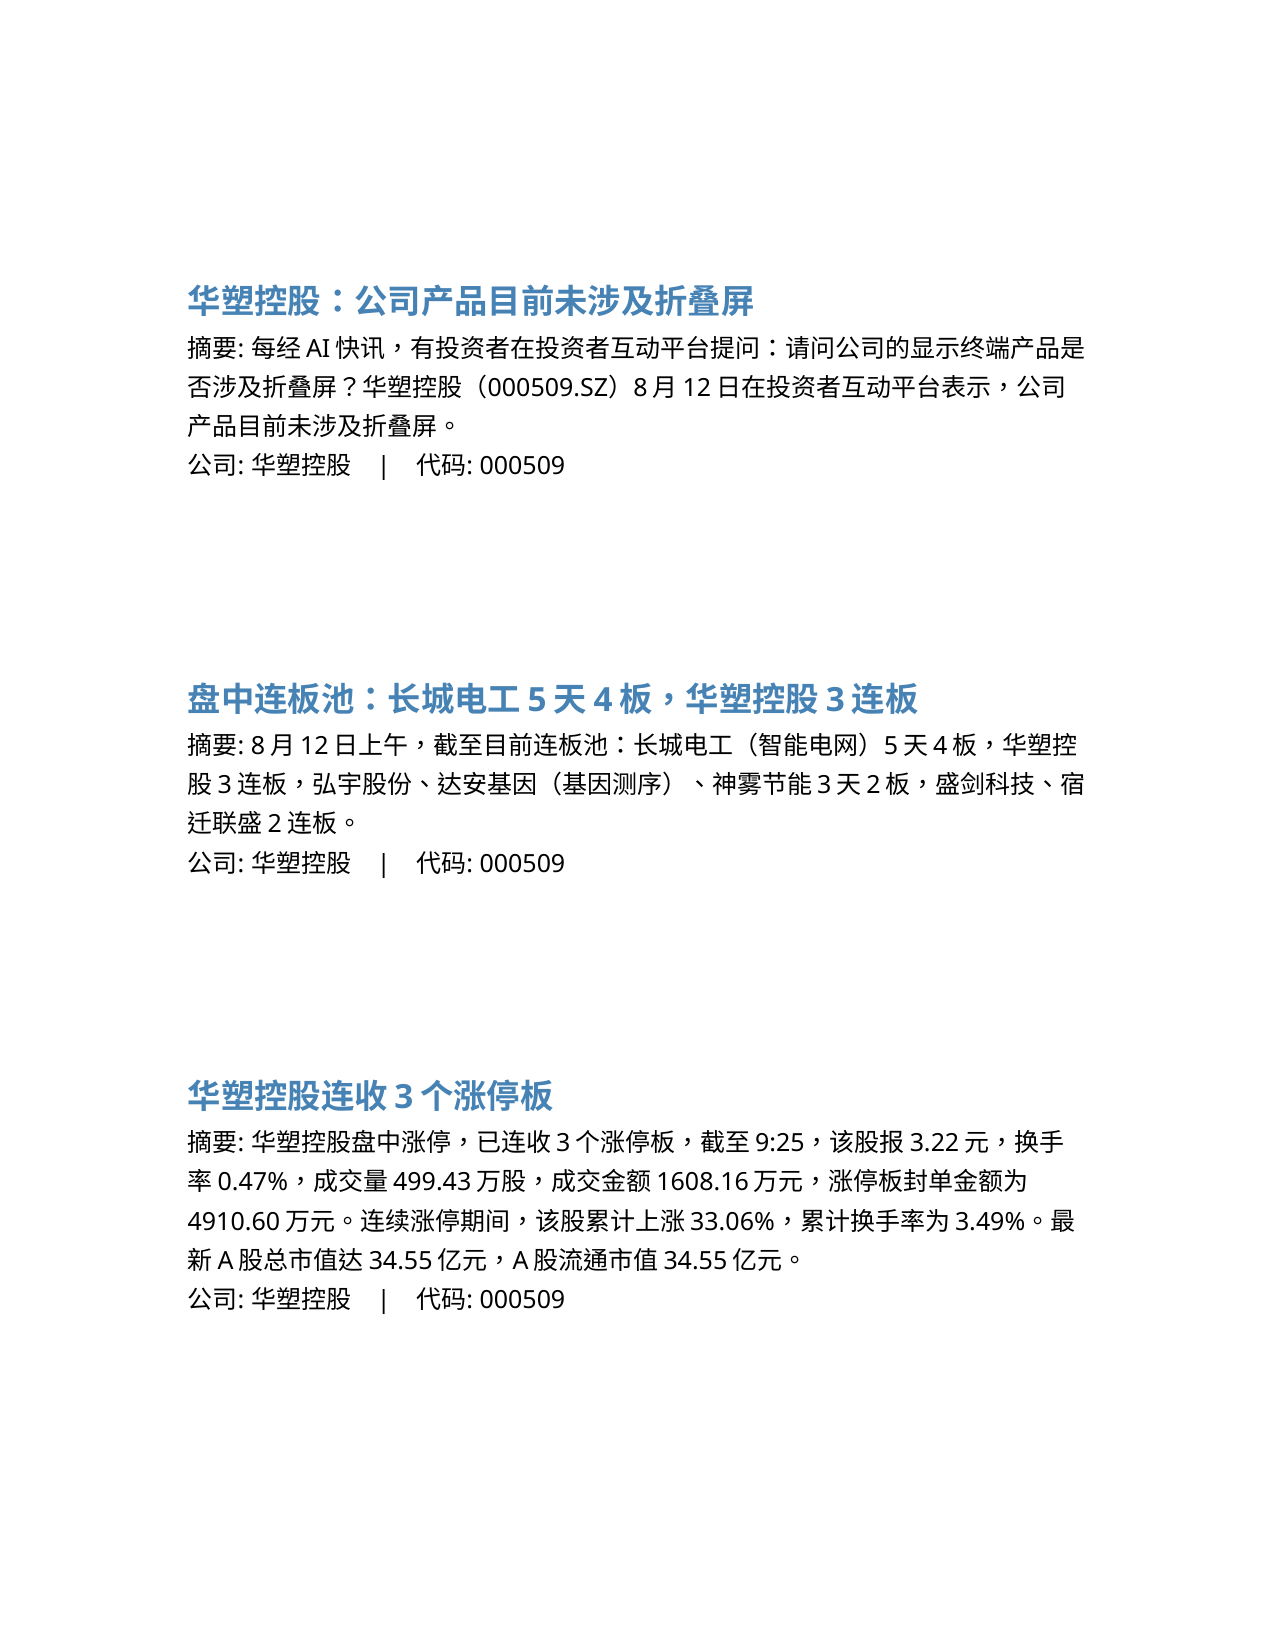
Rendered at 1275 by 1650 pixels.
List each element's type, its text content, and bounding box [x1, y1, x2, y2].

text 摘要: 华塑控股盘中涨停，已连收3个涨停板，截至9:25，该股报3.22元，换手率0.47%，成交量499.43万股，成交金额1608.16万元，涨停板封单金额为4910.60万元。连续涨停期间，该股累计上涨33.06%，累计换手率为3.49%。最新A股总市值达34.55亿元，A股流通市值34.55亿元。 公司: 华塑控股 | 代码: 000509 [187, 1125, 1087, 1355]
subtitle 华塑控股连收3个涨停板 [187, 1073, 1087, 1118]
subtitle 盘中连板池：长城电工5天4板，华塑控股3连板 [187, 676, 1087, 721]
text 摘要: 8月12日上午，截至目前连板池：长城电工（智能电网）5天4板，华塑控股3连板，弘宇股份、达安基因（基因测序）、神雾节能3天2板，盛剑科技、宿迁联盛2连板。 公司: 华塑控股 | 代码: 000509 [187, 728, 1087, 918]
text 摘要: 每经AI快讯，有投资者在投资者互动平台提问：请问公司的显示终端产品是否涉及折叠屏？华塑控股（000509.SZ）8月12日在投资者互动平台表示，公司产品目前未涉及折叠屏。 公司: 华塑控股 | 代码: 000509 [187, 331, 1087, 521]
subtitle 华塑控股：公司产品目前未涉及折叠屏 [187, 278, 1087, 324]
